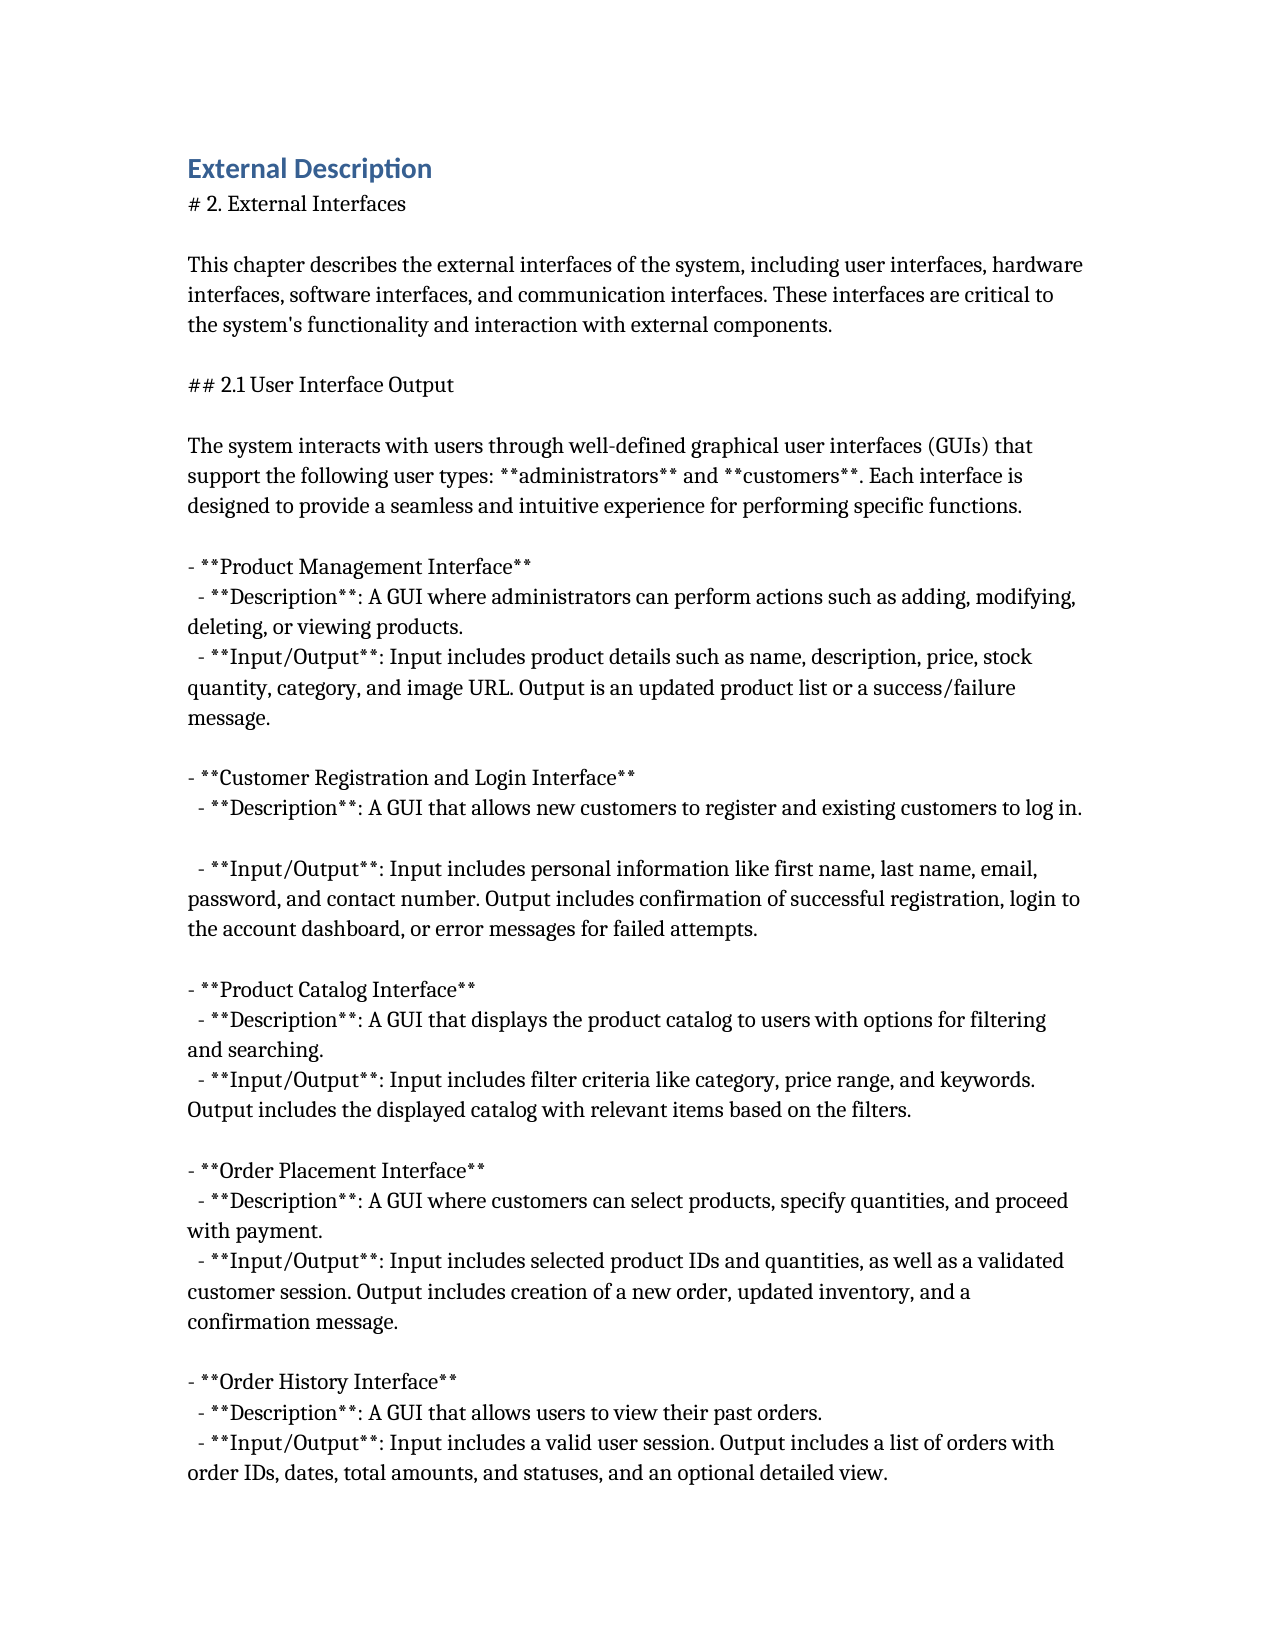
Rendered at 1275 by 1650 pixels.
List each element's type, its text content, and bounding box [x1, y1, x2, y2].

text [187, 191, 1087, 1486]
subtitle External Description [187, 150, 1087, 186]
